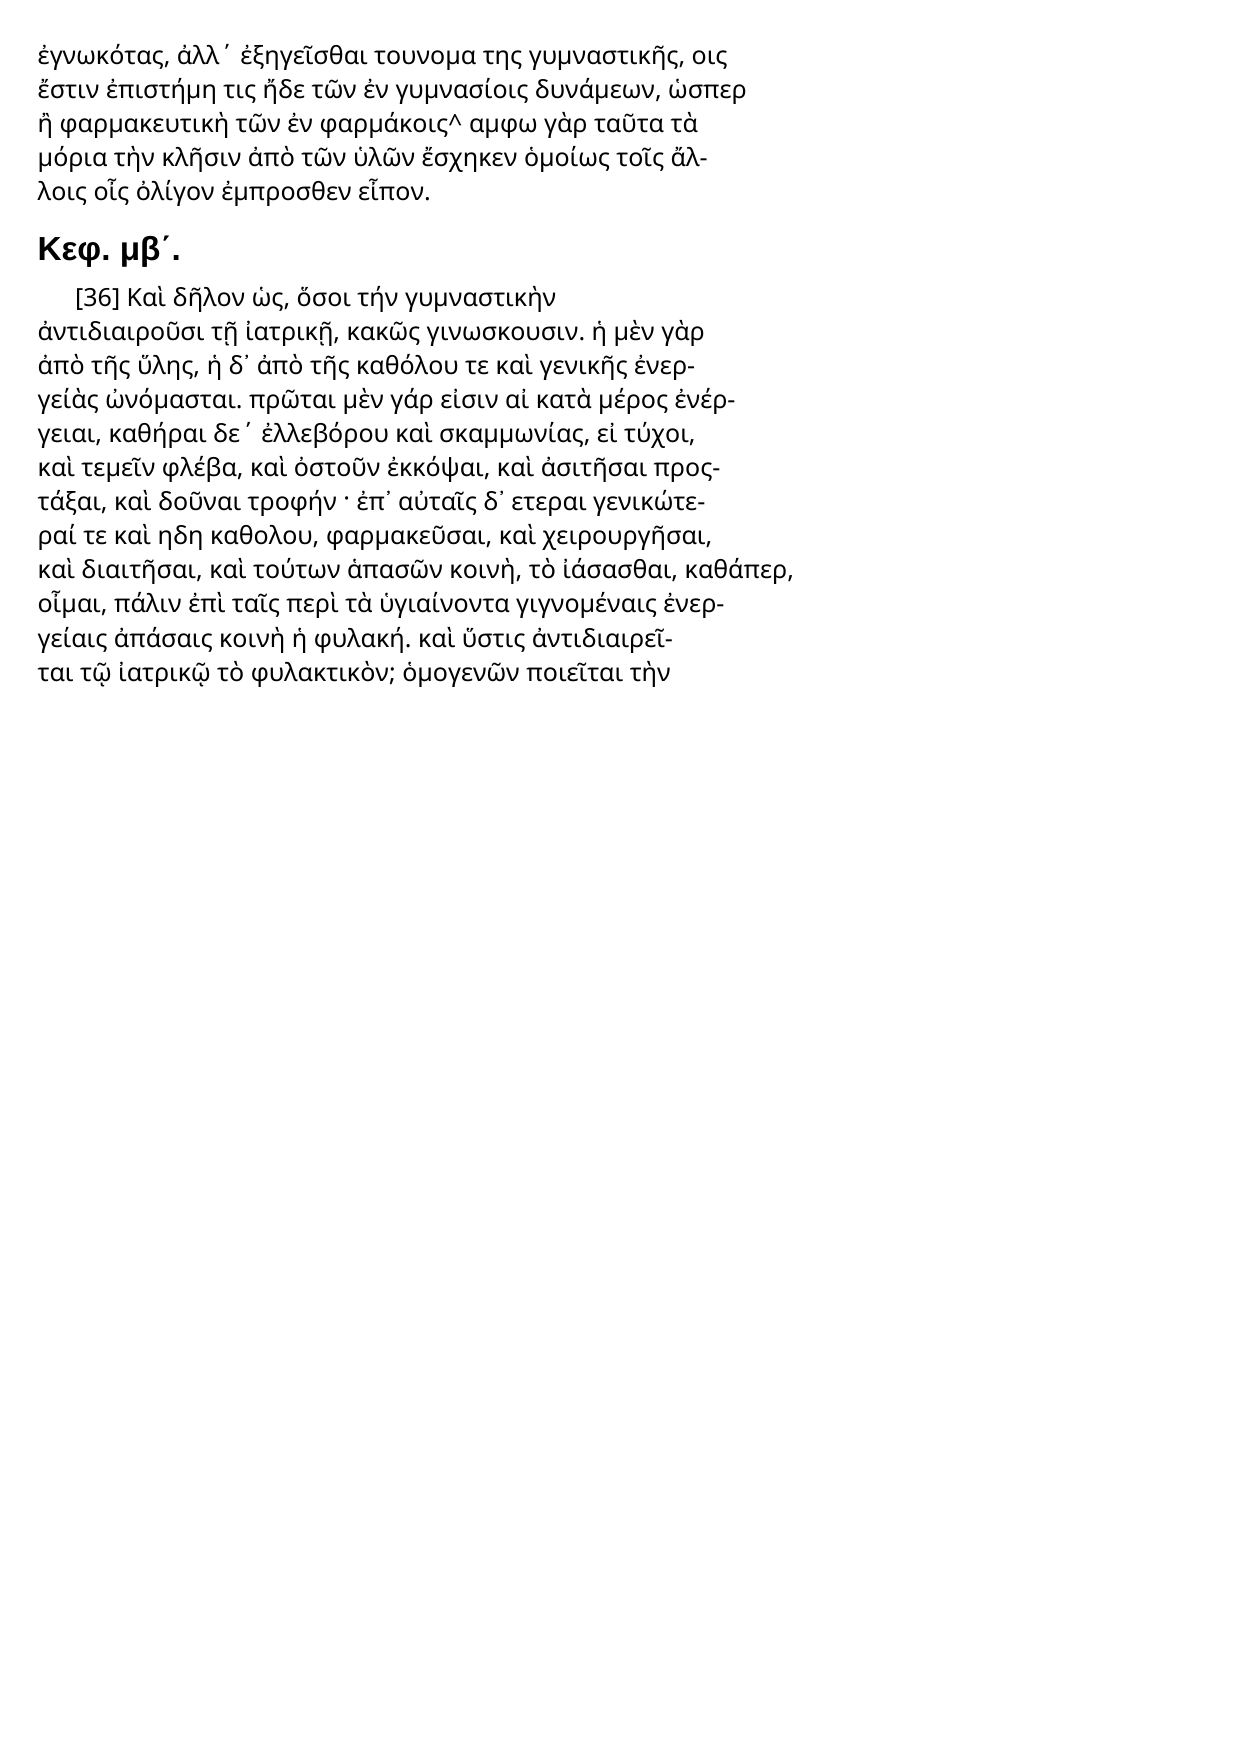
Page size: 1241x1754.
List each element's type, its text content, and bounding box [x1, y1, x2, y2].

text [36] Καὶ δῆλον ὡς, ὅσοι τήν γυμναστικὴν ἀντιδιαιροῦσι τῇ ἰατρικῇ, κακῶς γινωσκουσιν. ἡ μὲν γὰρ ἀπὸ τῆς ὕλης, ἡ δ᾽ ἀπὸ τῆς καθόλου τε καὶ γενικῆς ἐνερ- γείὰς ὠνόμασται. πρῶται μὲν γάρ εἰσιν αἰ κατὰ μέρος ἐνέρ- γειαι, καθήραι δε΄ ἐλλεβόρου καὶ σκαμμωνίας, εἰ τύχοι, καὶ τεμεῖν φλέβα, καὶ ὀστοῦν ἐκκόψαι, καὶ ἀσιτῆσαι προς- τάξαι, καὶ δοῦναι τροφήν · ἐπ᾽ αὐταῖς δ᾽ ετεραι γενικώτε- ραί τε καὶ ηδη καθολου, φαρμακεῦσαι, καὶ χειρουργῆσαι, καὶ διαιτῆσαι, καὶ τούτων ἁπασῶν κοινὴ, τὸ ἰάσασθαι, καθάπερ, οἶμαι, πάλιν ἐπὶ ταῖς περὶ τὰ ὑγιαίνοντα γιγνομέναις ἐνερ- γείαις ἀπάσαις κοινὴ ἡ φυλακή. καὶ ὕστις ἀντιδιαιρεῖ- ται τῷ ἰατρικῷ τὸ φυλακτικὸν; ὁμογενῶν ποιεῖται τὴν [37, 279, 1203, 688]
subtitle Κεφ. μβ΄. [37, 229, 1203, 267]
text ἐγνωκότας, ἀλλ´ ἐξηγεῖσθαι τουνομα της γυμναστικῆς, οις ἔστιν ἐπιστήμη τις ἤδε τῶν ἐν γυμνασίοις δυνάμεων, ὡσπερ ἢ φαρμακευτικὴ τῶν ἐν φαρμάκοις^ αμφω γὰρ ταῦτα τὰ μόρια τὴν κλῆσιν ἀπὸ τῶν ὑλῶν ἔσχηκεν ὁμοίως τοῖς ἄλ- λοις οἶς ὀλίγον ἐμπροσθεν εἶπον. [37, 37, 1203, 208]
